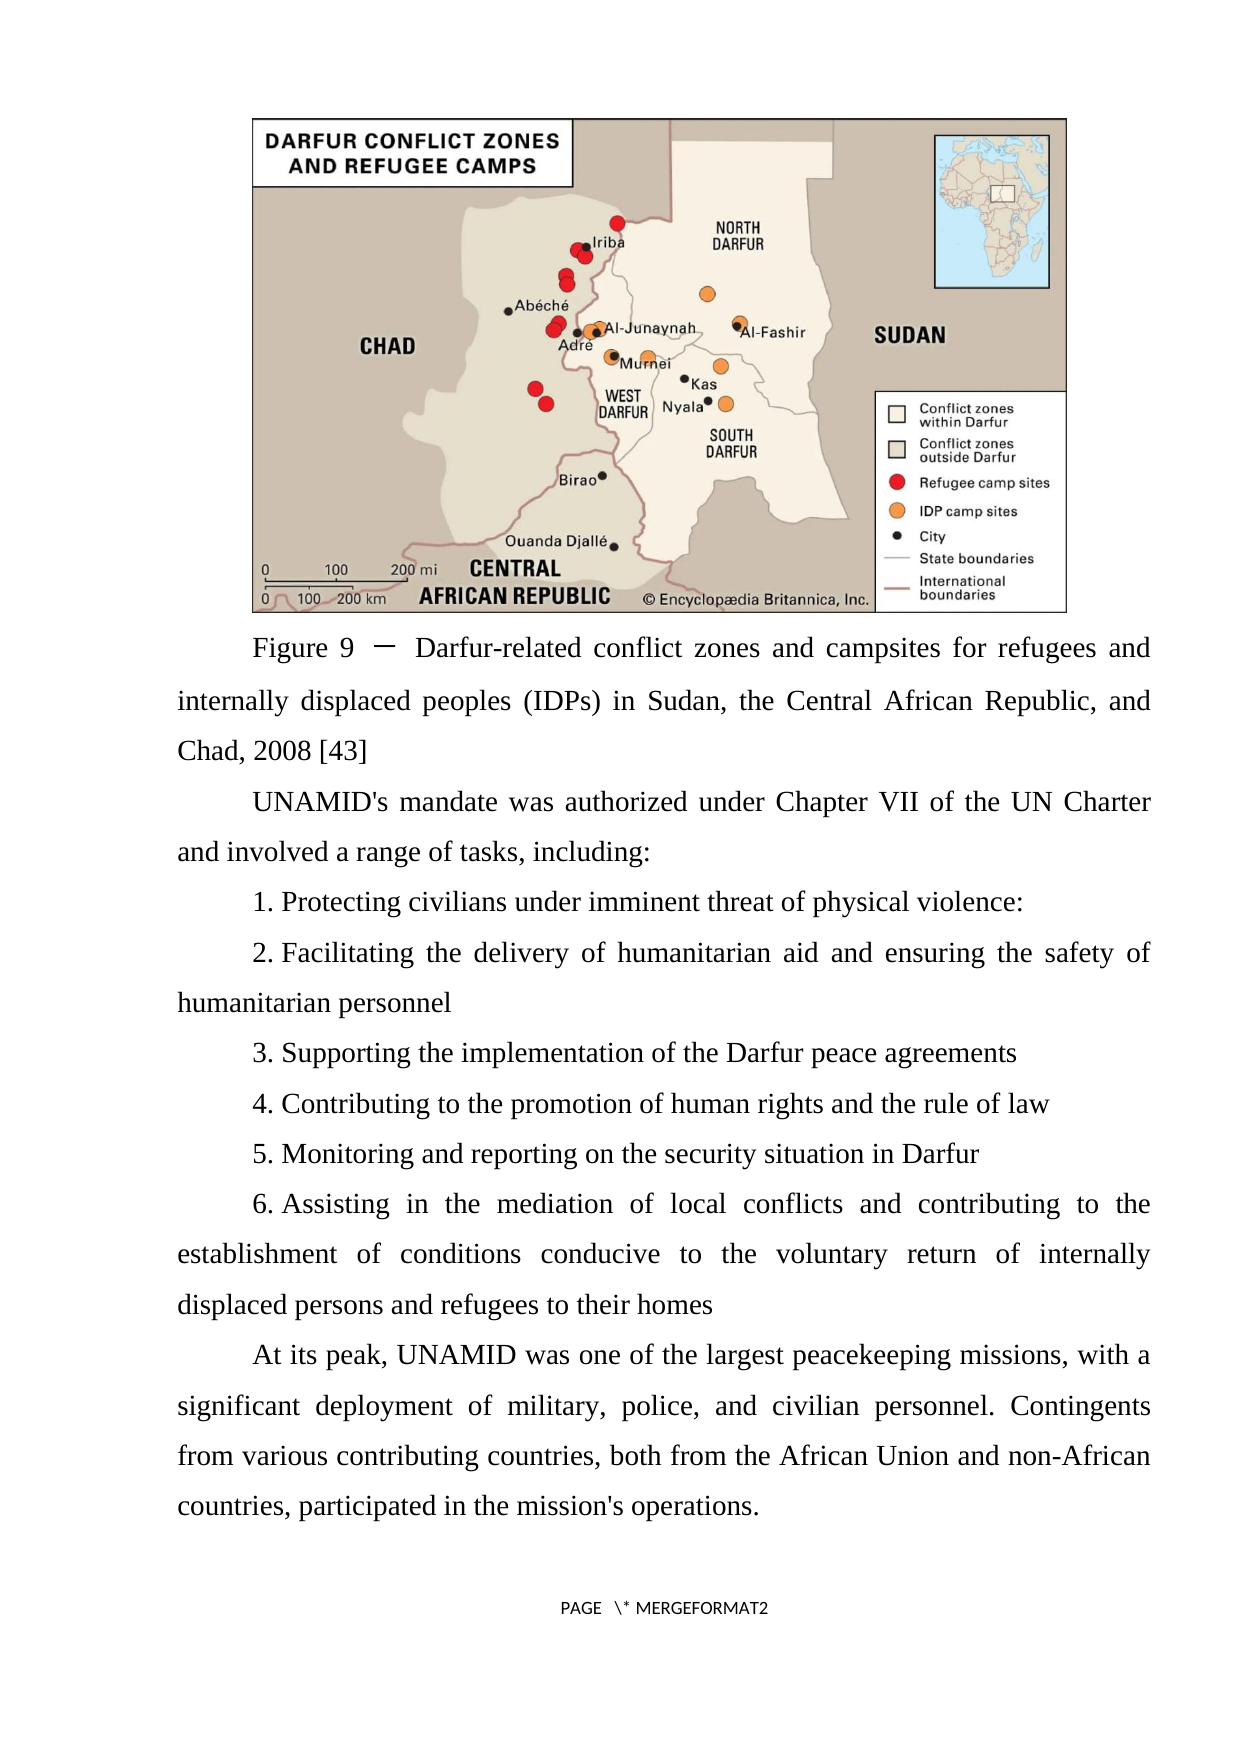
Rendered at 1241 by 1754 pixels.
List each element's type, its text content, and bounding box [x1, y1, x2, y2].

list Contributing to the promotion of human rights and the rule of law [177, 1086, 1152, 1119]
list Facilitating the delivery of humanitarian aid and ensuring the safety of humanitarian personnel [177, 935, 1152, 1019]
list Supporting the implementation of the Darfur peace agreements [177, 1035, 1152, 1069]
text Figure 9 － Darfur-related conflict zones and campsites for refugees and internally displaced peoples (IDPs) in Sudan, the Central African Republic, and Chad, 2008 [43] [177, 627, 1152, 767]
list Assisting in the mediation of local conflicts and contributing to the establishment of conditions conducive to the voluntary return of internally displaced persons and refugees to their homes [177, 1186, 1152, 1321]
text UNAMID's mandate was authorized under Chapter VII of the UN Charter and involved a range of tasks, including: [177, 784, 1152, 868]
list Monitoring and reporting on the security situation in Darfur [177, 1136, 1152, 1169]
text At its peak, UNAMID was one of the largest peacekeeping missions, with a significant deployment of military, police, and civilian personnel. Contingents from various contributing countries, both from the African Union and non-African countries, participated in the mission's operations. [177, 1337, 1152, 1522]
list Protecting civilians under imminent threat of physical violence: [177, 884, 1152, 918]
picture [252, 118, 1067, 613]
